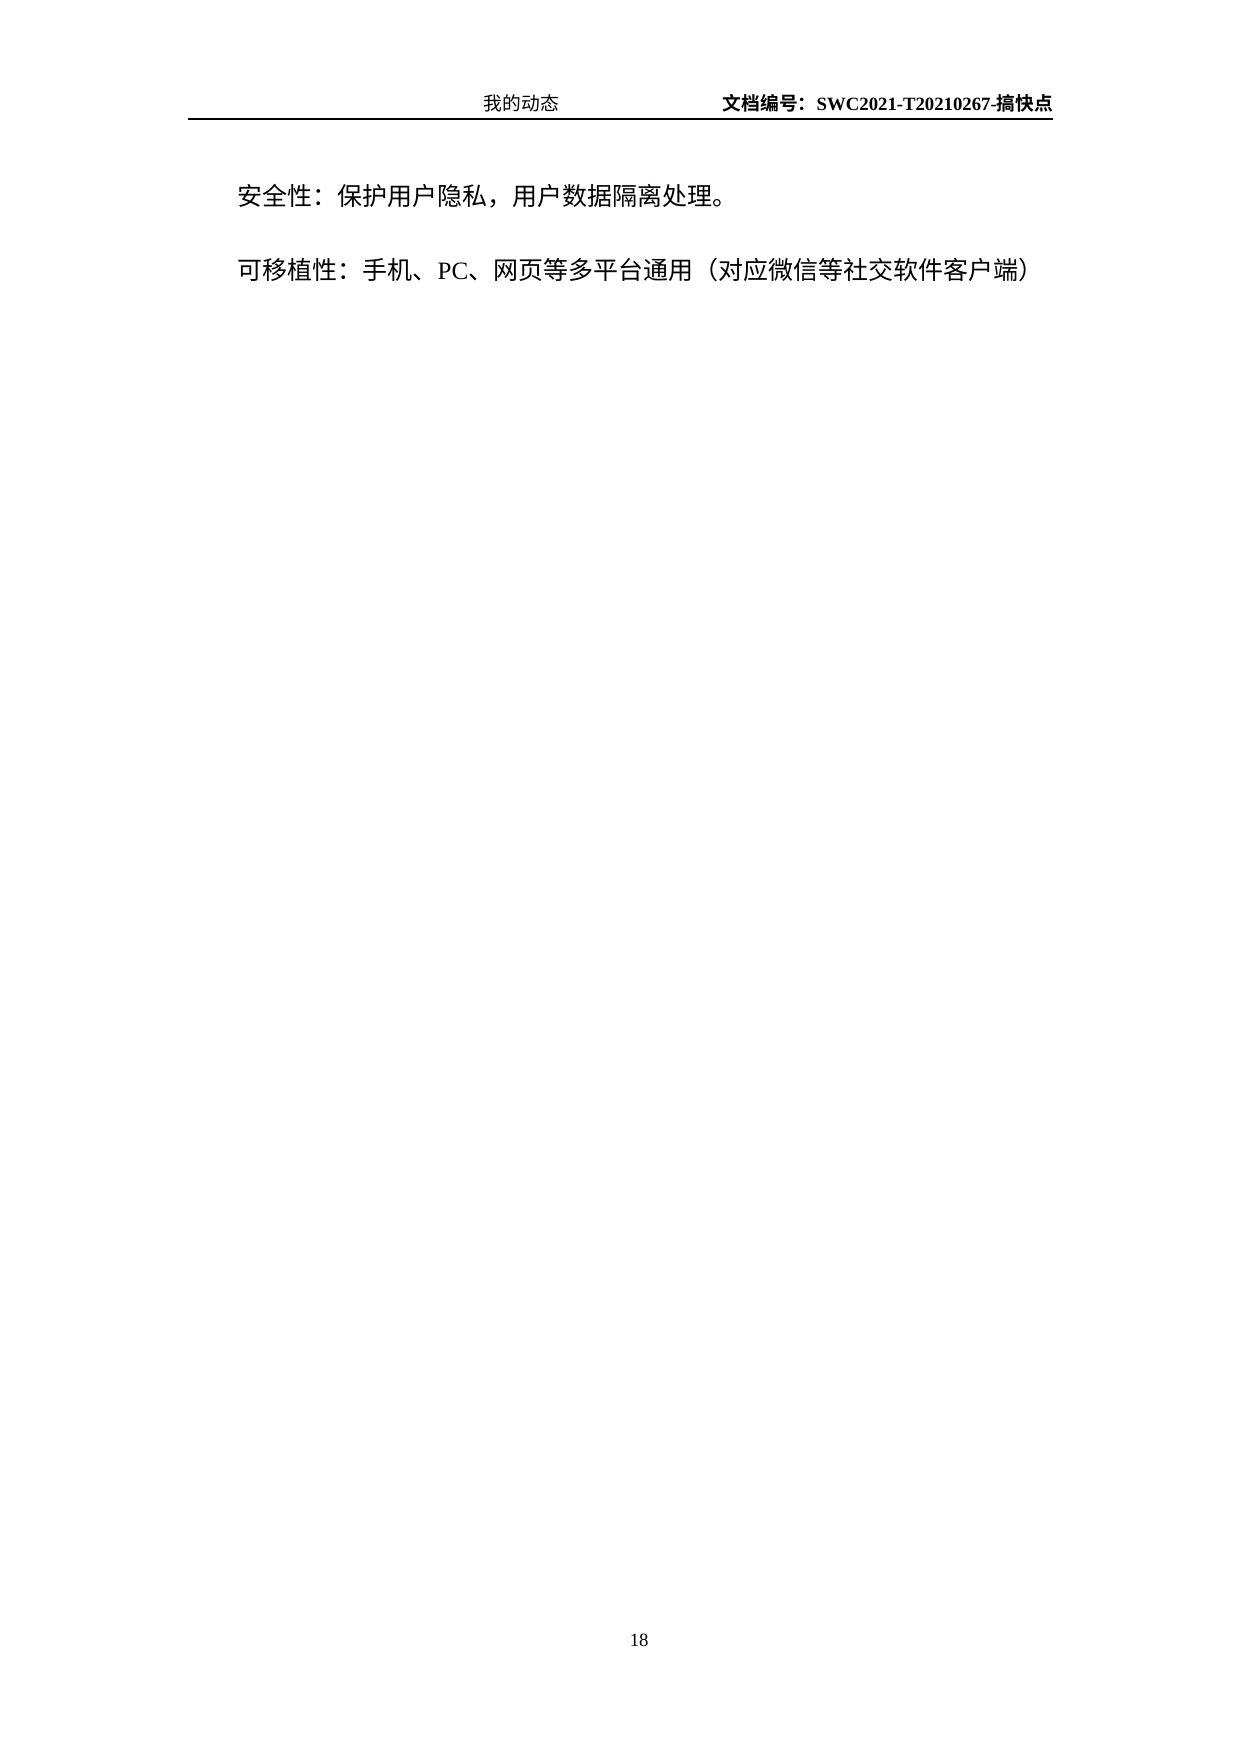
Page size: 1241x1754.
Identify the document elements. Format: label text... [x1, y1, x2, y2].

text 可移植性：手机、PC、网页等多平台通用（对应微信等社交软件客户端） [187, 236, 1053, 301]
text 安全性：保护用户隐私，用户数据隔离处理。 [187, 162, 1053, 227]
